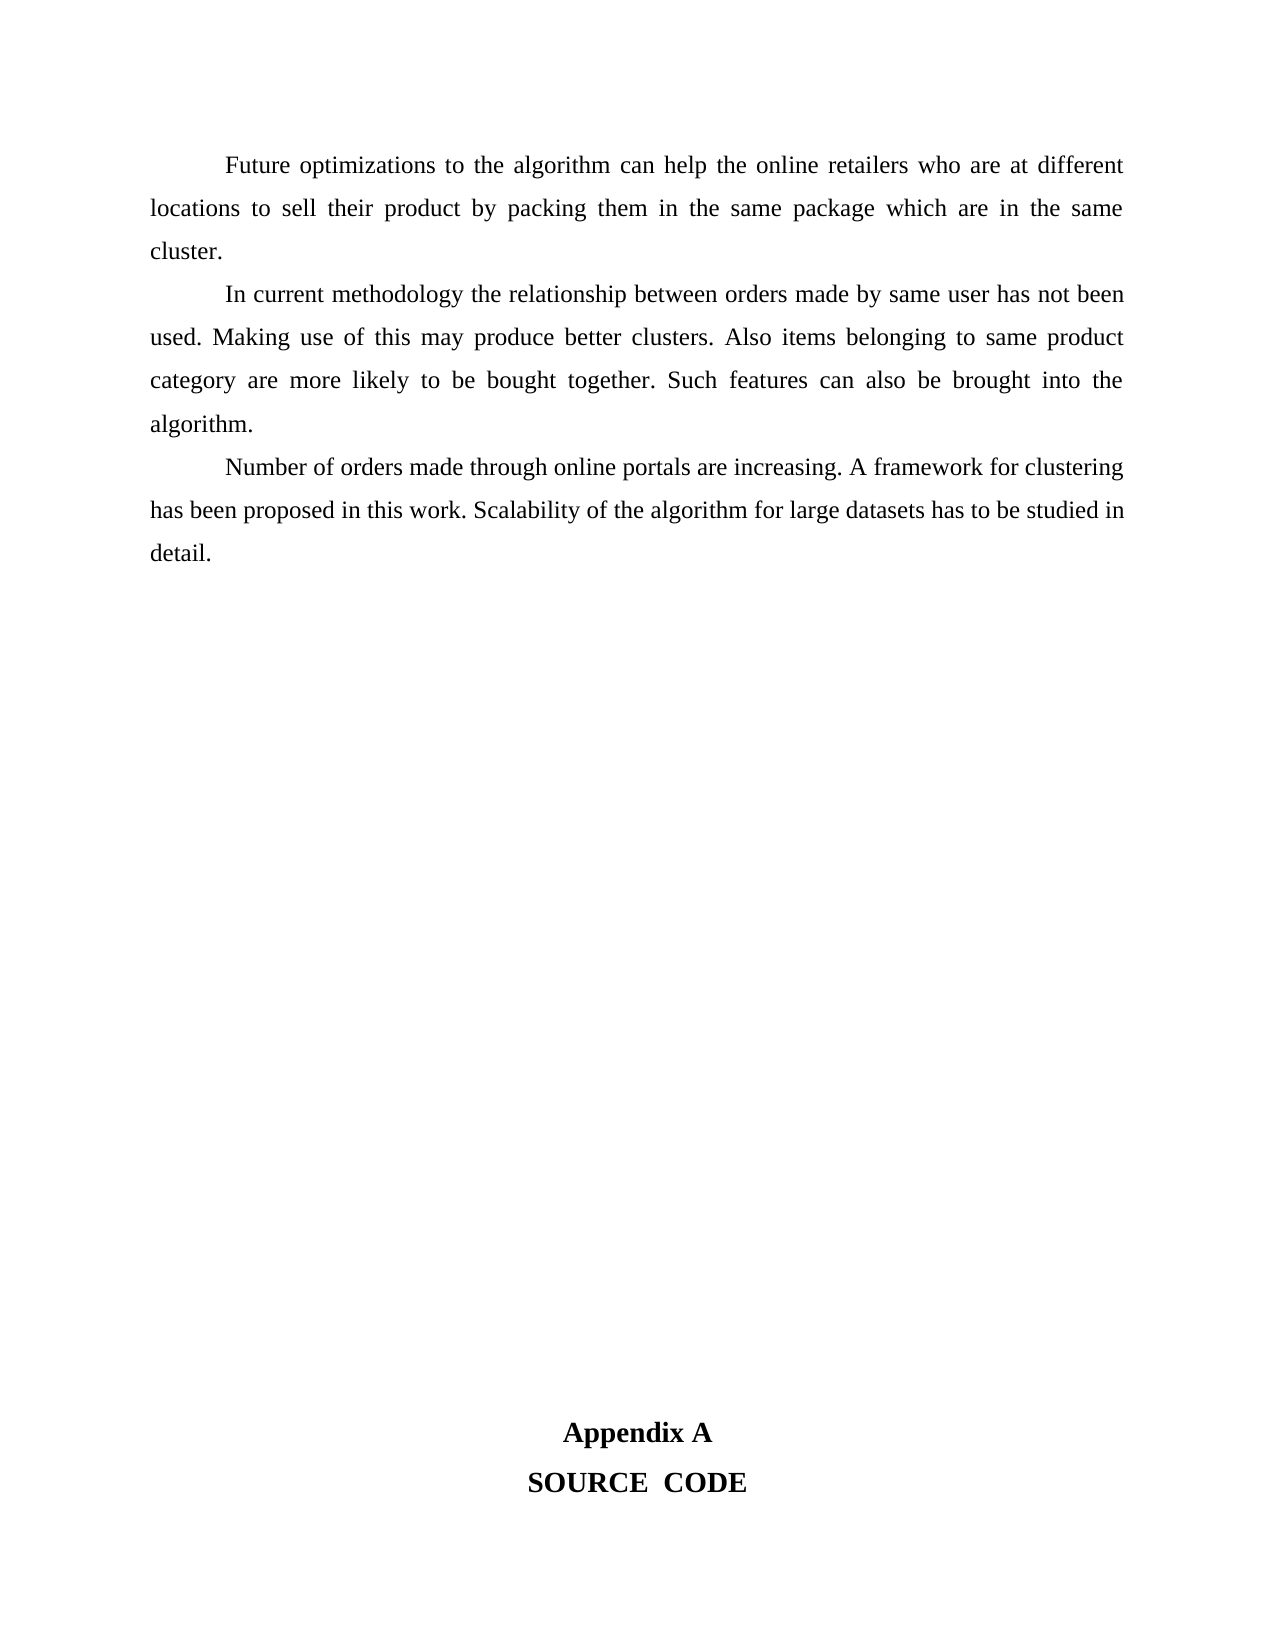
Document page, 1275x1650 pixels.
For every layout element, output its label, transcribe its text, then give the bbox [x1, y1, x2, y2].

text Appendix A [150, 1415, 1125, 1448]
text SOURCE CODE [150, 1465, 1125, 1499]
text Number of orders made through online portals are increasing. A framework for clustering has been proposed in this work. Scalability of the algorithm for large datasets has to be studied in detail. [150, 452, 1125, 567]
text In current methodology the relationship between orders made by same user has not been used. Making use of this may produce better clusters. Also items belonging to same product category are more likely to be bought together. Such features can also be brought into the algorithm. [150, 279, 1125, 437]
text Future optimizations to the algorithm can help the online retailers who are at different locations to sell their product by packing them in the same package which are in the same cluster. [150, 150, 1125, 265]
